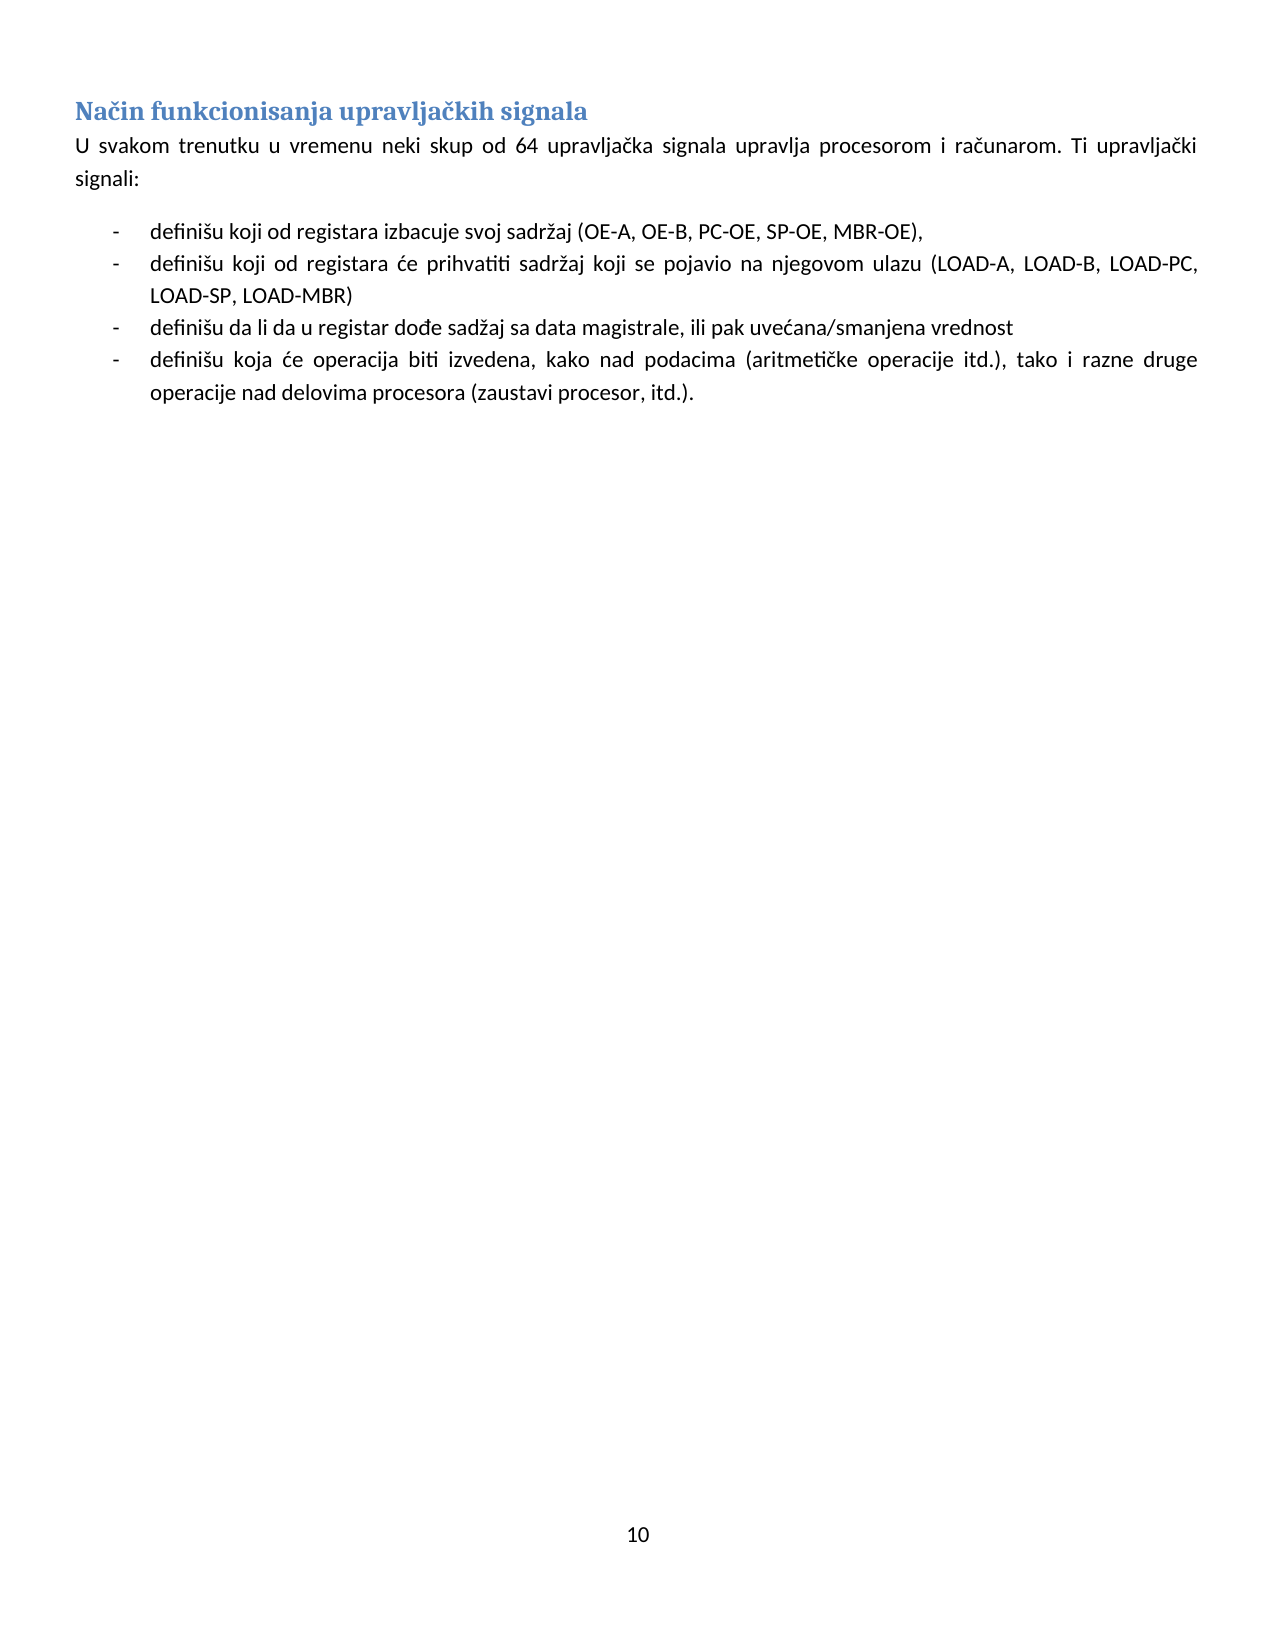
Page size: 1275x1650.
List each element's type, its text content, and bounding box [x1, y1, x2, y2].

list definišu koji od registara izbacuje svoj sadržaj (OE-A, OE-B, PC-OE, SP-OE, MBR-OE), [112, 217, 1200, 245]
list definišu da li da u registar dođe sadžaj sa data magistrale, ili pak uvećana/smanjena vrednost [112, 313, 1200, 341]
list definišu koja će operacija biti izvedena, kako nad podacima (aritmetičke operacije itd.), tako i razne druge operacije nad delovima procesora (zaustavi procesor, itd.). [112, 346, 1200, 406]
list definišu koji od registara će prihvatiti sadržaj koji se pojavio na njegovom ulazu (LOAD-A, LOAD-B, LOAD-PC, LOAD-SP, LOAD-MBR) [112, 249, 1200, 309]
subtitle Način funkcionisanja upravljačkih signala [75, 96, 1200, 127]
text U svakom trenutku u vremenu neki skup od 64 upravljačka signala upravlja procesorom i računarom. Ti upravljački signali: [75, 132, 1200, 192]
